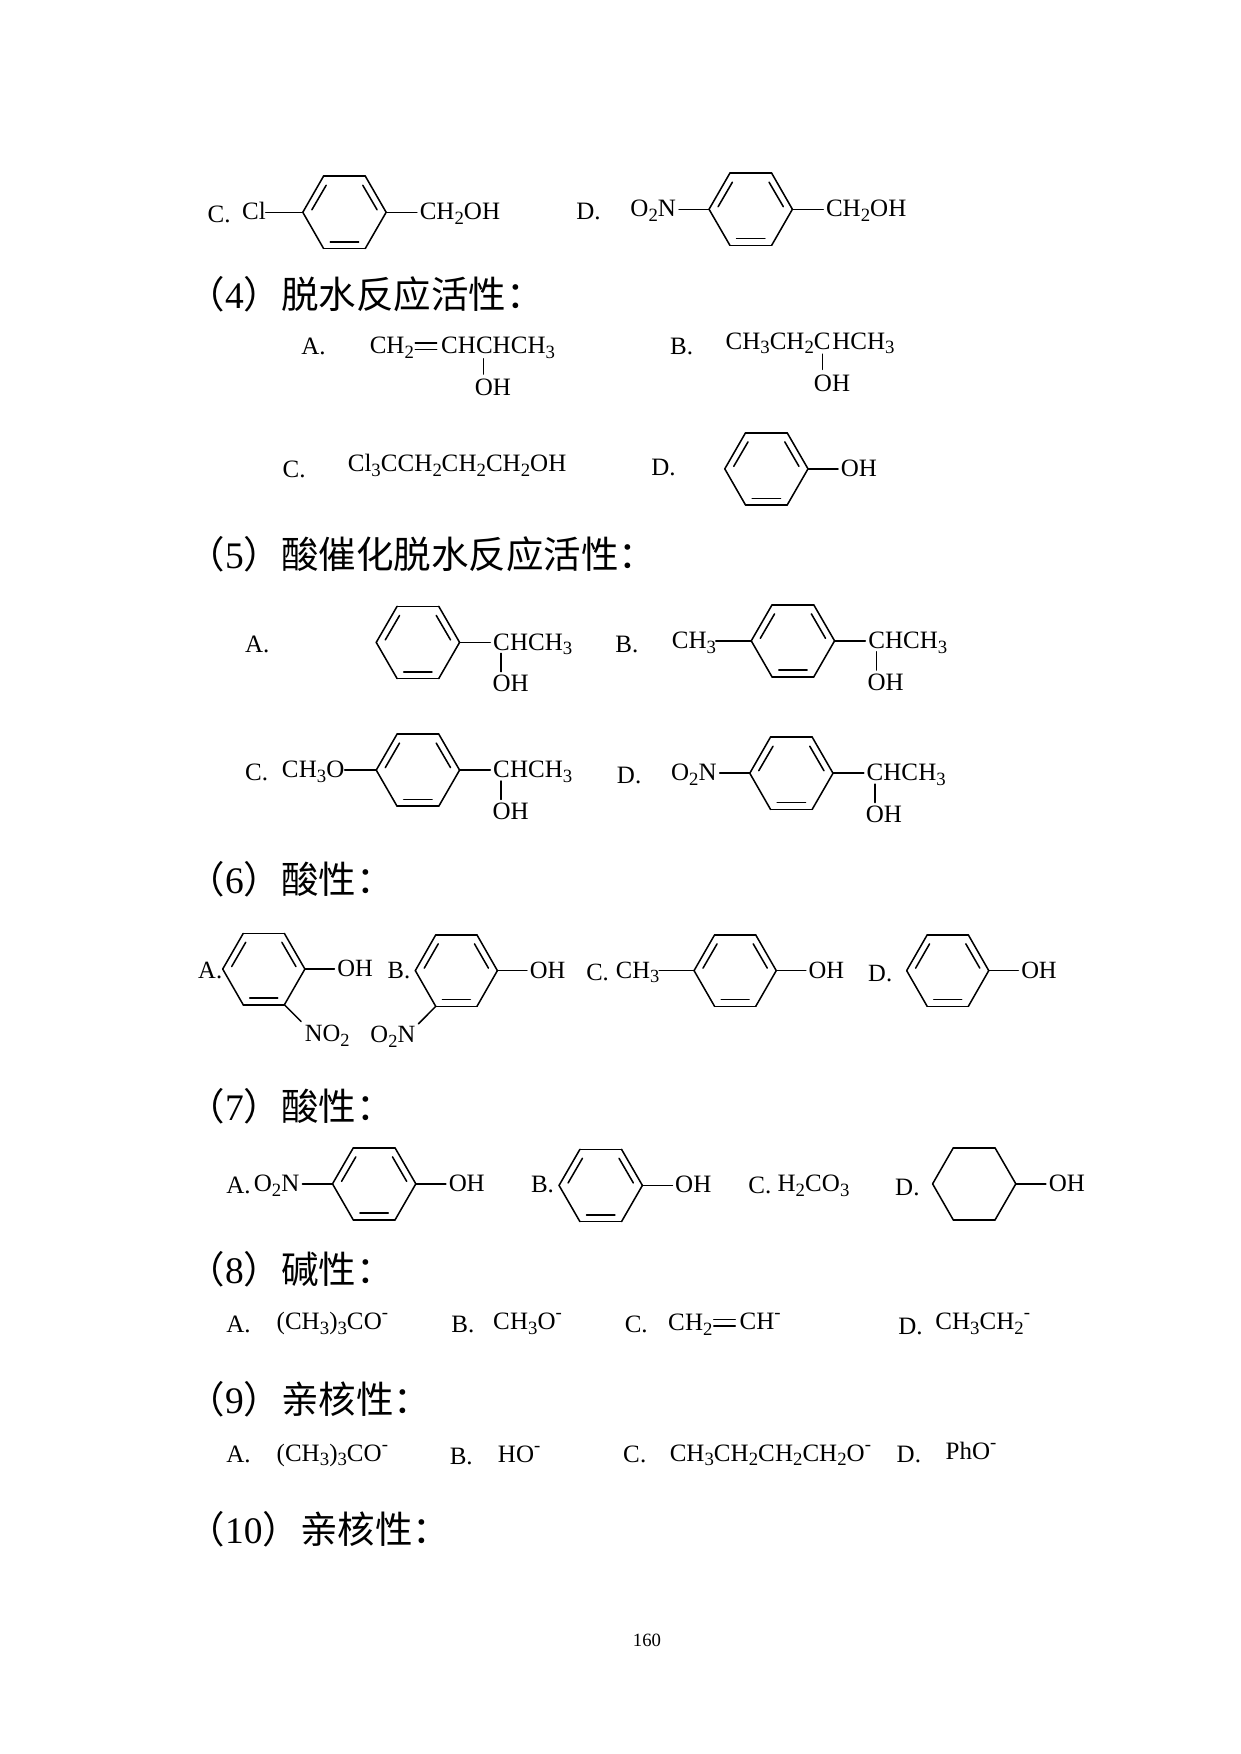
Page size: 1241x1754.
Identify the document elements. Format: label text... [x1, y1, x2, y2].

text （7）酸性： [187, 1072, 1106, 1137]
text （10）亲核性： [187, 1494, 1106, 1559]
text （4）脱水反应活性： [187, 259, 1106, 324]
text （8）碱性： [187, 1234, 1106, 1299]
text （5）酸催化脱水反应活性： [187, 519, 1106, 584]
text （9）亲核性： [187, 1364, 1106, 1429]
text （6）酸性： [187, 844, 1106, 909]
